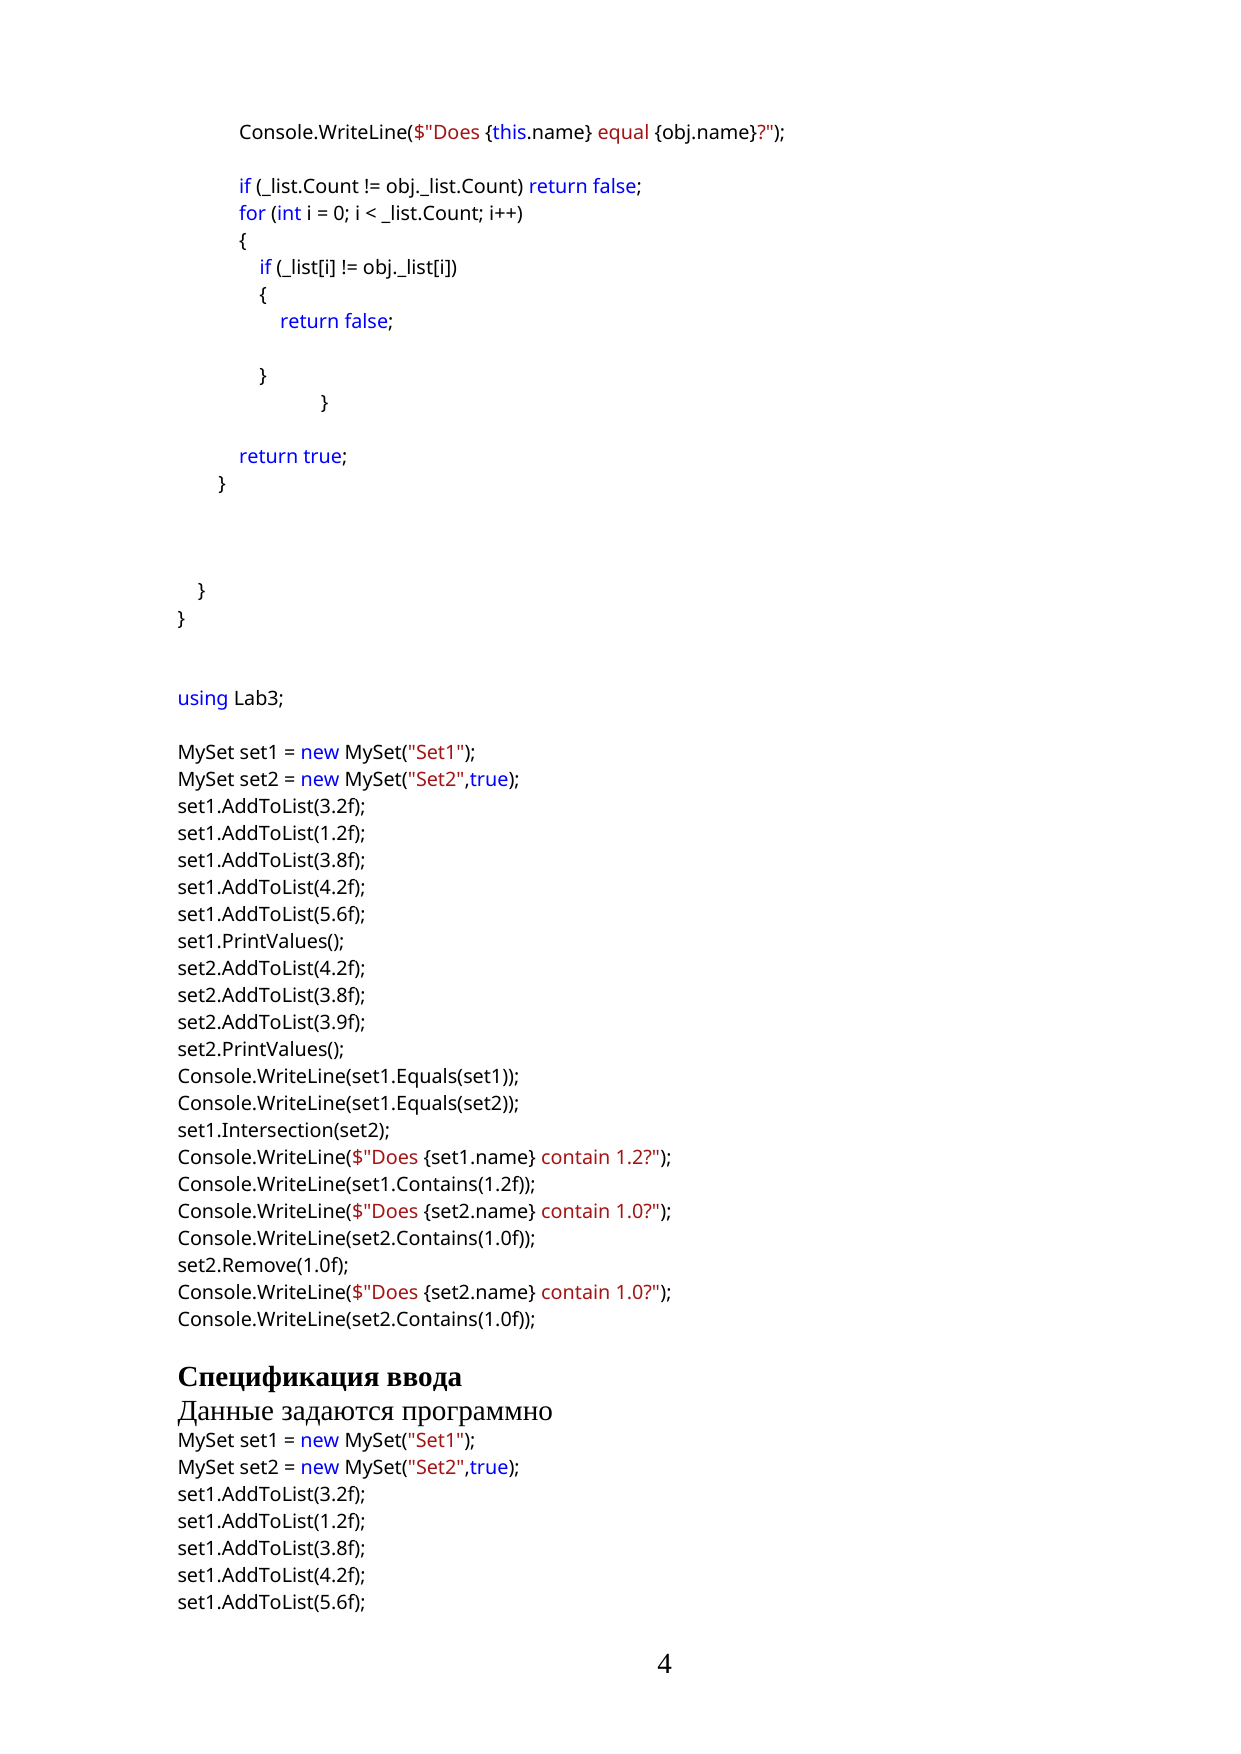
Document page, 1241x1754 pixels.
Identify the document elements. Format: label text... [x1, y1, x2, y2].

text set2.AddToList(4.2f); [177, 954, 1152, 981]
text set1.AddToList(5.6f); [177, 901, 1152, 927]
text Данные задаются программно MySet set1 = new MySet("Set1"); [177, 1393, 1152, 1453]
text set1.AddToList(3.8f); [177, 1534, 1152, 1561]
text set1.PrintValues(); [177, 927, 1152, 954]
text set2.Remove(1.0f); [177, 1251, 1152, 1278]
text set1.AddToList(3.2f); [177, 793, 1152, 819]
text set2.AddToList(3.9f); [177, 1008, 1152, 1035]
text for (int i = 0; i < _list.Count; i++) [177, 199, 1152, 226]
text Console.WriteLine(set2.Contains(1.0f)); [177, 1305, 1152, 1332]
text } [177, 469, 1152, 496]
text set1.AddToList(4.2f); [177, 1561, 1152, 1588]
text if (_list[i] != obj._list[i]) [177, 253, 1152, 280]
text Console.WriteLine(set2.Contains(1.0f)); [177, 1224, 1152, 1251]
text using Lab3; [177, 658, 1152, 712]
text Console.WriteLine(set1.Equals(set2)); [177, 1089, 1152, 1116]
text return false; [177, 307, 1152, 334]
text MySet set1 = new MySet("Set1"); [177, 739, 1152, 766]
text Спецификация ввода [177, 1359, 1152, 1393]
text set1.Intersection(set2); [177, 1116, 1152, 1143]
text Console.WriteLine($"Does {set1.name} contain 1.2?"); [177, 1143, 1152, 1170]
text MySet set2 = new MySet("Set2",true); [177, 1453, 1152, 1480]
text } [177, 577, 1152, 604]
text if (_list.Count != obj._list.Count) return false; [177, 172, 1152, 199]
text } [177, 361, 1152, 388]
text { [177, 226, 1152, 253]
text set1.AddToList(1.2f); [177, 819, 1152, 847]
text } [177, 604, 1152, 631]
text set1.AddToList(1.2f); [177, 1507, 1152, 1534]
text set2.PrintValues(); [177, 1035, 1152, 1062]
text Console.WriteLine($"Does {this.name} equal {obj.name}?"); [177, 118, 1152, 145]
text set1.AddToList(4.2f); [177, 873, 1152, 901]
text } [177, 388, 1152, 415]
text Console.WriteLine(set1.Equals(set1)); [177, 1062, 1152, 1089]
text Console.WriteLine($"Does {set2.name} contain 1.0?"); [177, 1278, 1152, 1305]
text MySet set2 = new MySet("Set2",true); [177, 766, 1152, 793]
text set2.AddToList(3.8f); [177, 981, 1152, 1008]
text Console.WriteLine(set1.Contains(1.2f)); [177, 1170, 1152, 1197]
text set1.AddToList(3.8f); [177, 847, 1152, 873]
text Console.WriteLine($"Does {set2.name} contain 1.0?"); [177, 1197, 1152, 1224]
text set1.AddToList(3.2f); [177, 1480, 1152, 1507]
text set1.AddToList(5.6f); [177, 1588, 1152, 1615]
text { [177, 280, 1152, 307]
text return true; [177, 442, 1152, 469]
